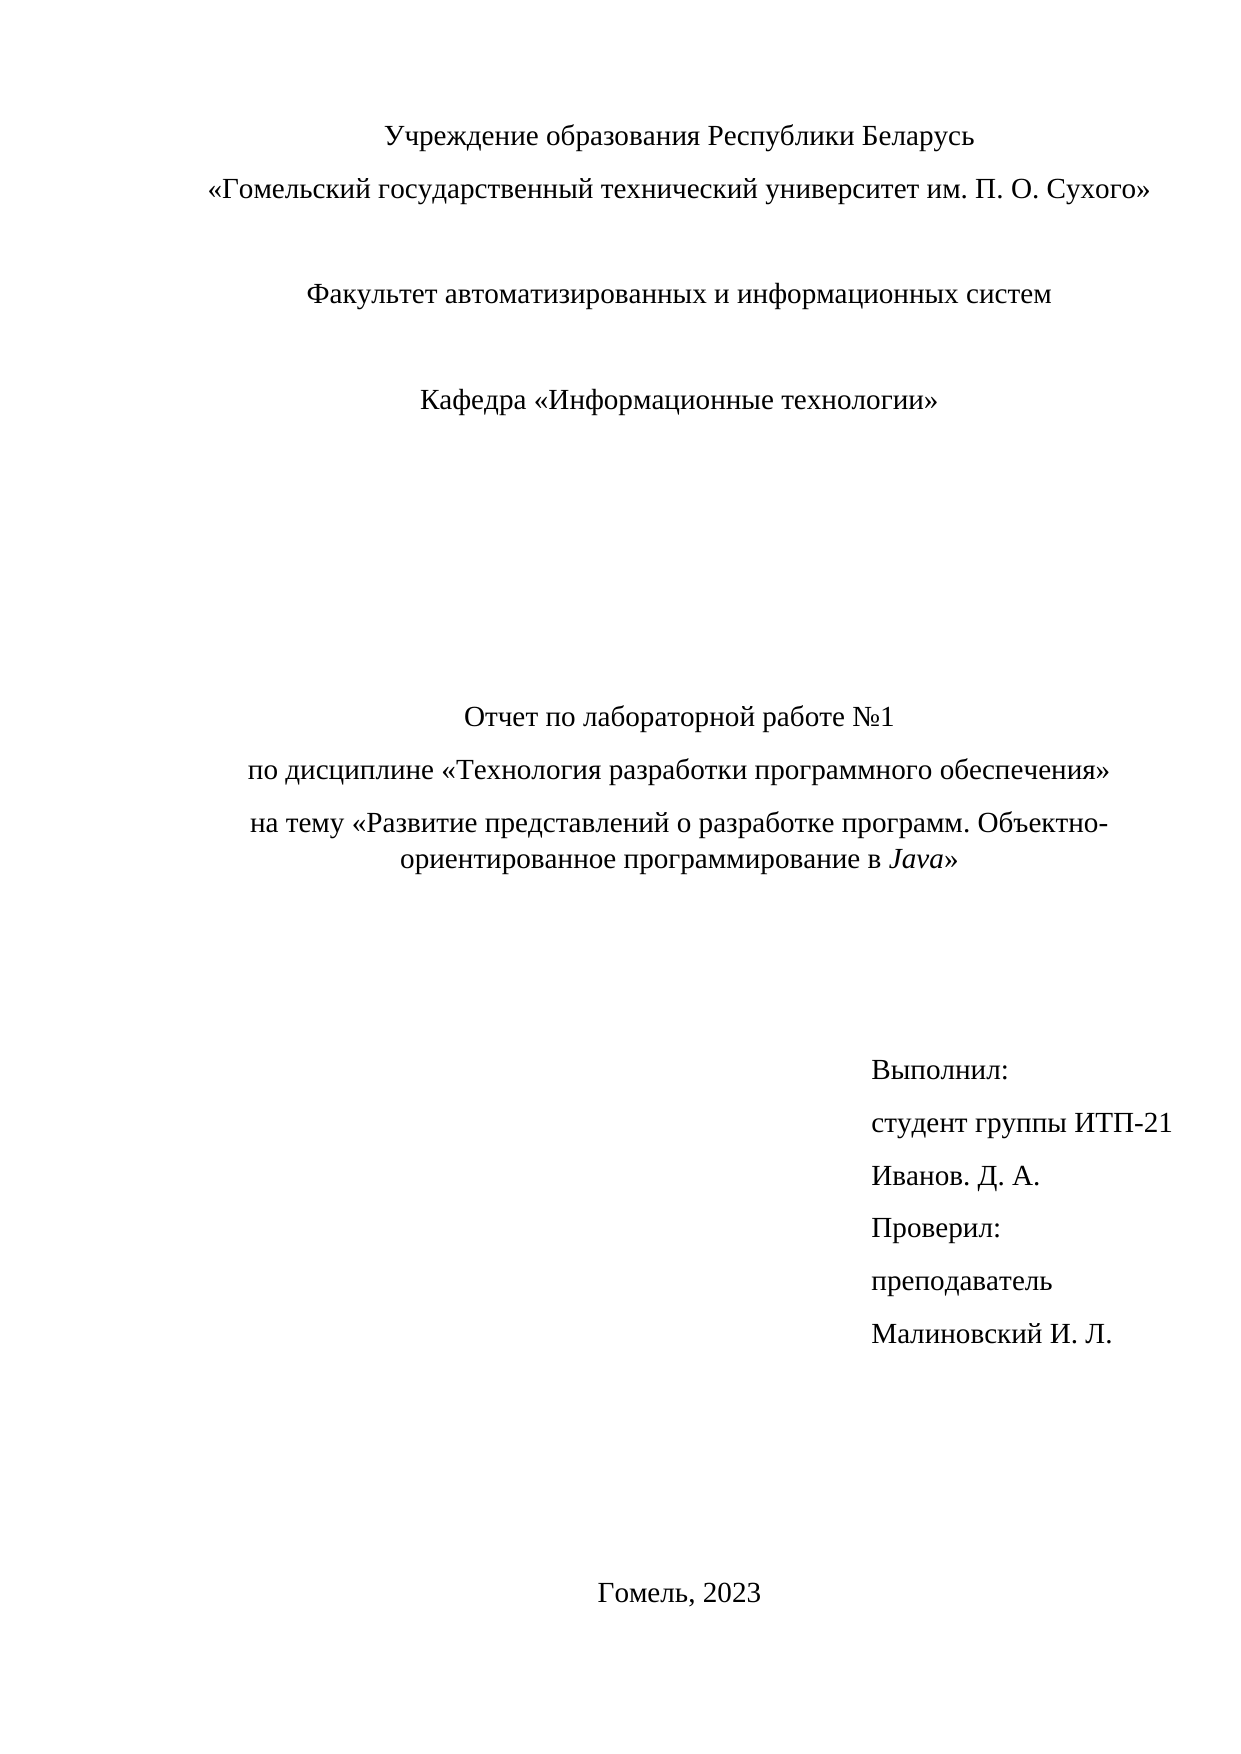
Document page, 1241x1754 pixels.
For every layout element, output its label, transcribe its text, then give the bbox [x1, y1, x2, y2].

text Гомель, 2023 [177, 1575, 1181, 1608]
text по дисциплине «Технология разработки программного обеспечения» [177, 752, 1181, 785]
text Иванов. Д. А. [177, 1158, 1181, 1191]
text Малиновский И. Л. [177, 1316, 1181, 1350]
text преподаватель [177, 1263, 1181, 1297]
text студент группы ИТП-21 [177, 1105, 1181, 1138]
text Факультет автоматизированных и информационных систем [177, 277, 1181, 310]
text Проверил: [177, 1211, 1181, 1244]
text Учреждение образования Республики Беларусь [177, 118, 1181, 152]
text Выполнил: [177, 1052, 1181, 1086]
text «Гомельский государственный технический университет им. П. О. Сухого» [177, 171, 1181, 204]
text Отчет по лабораторной работе №1 [177, 699, 1181, 733]
text на тему «Развитие представлений о разработке программ. Объектно-ориентированное программирование в Java» [177, 805, 1181, 874]
text Кафедра «Информационные технологии» [177, 382, 1181, 416]
